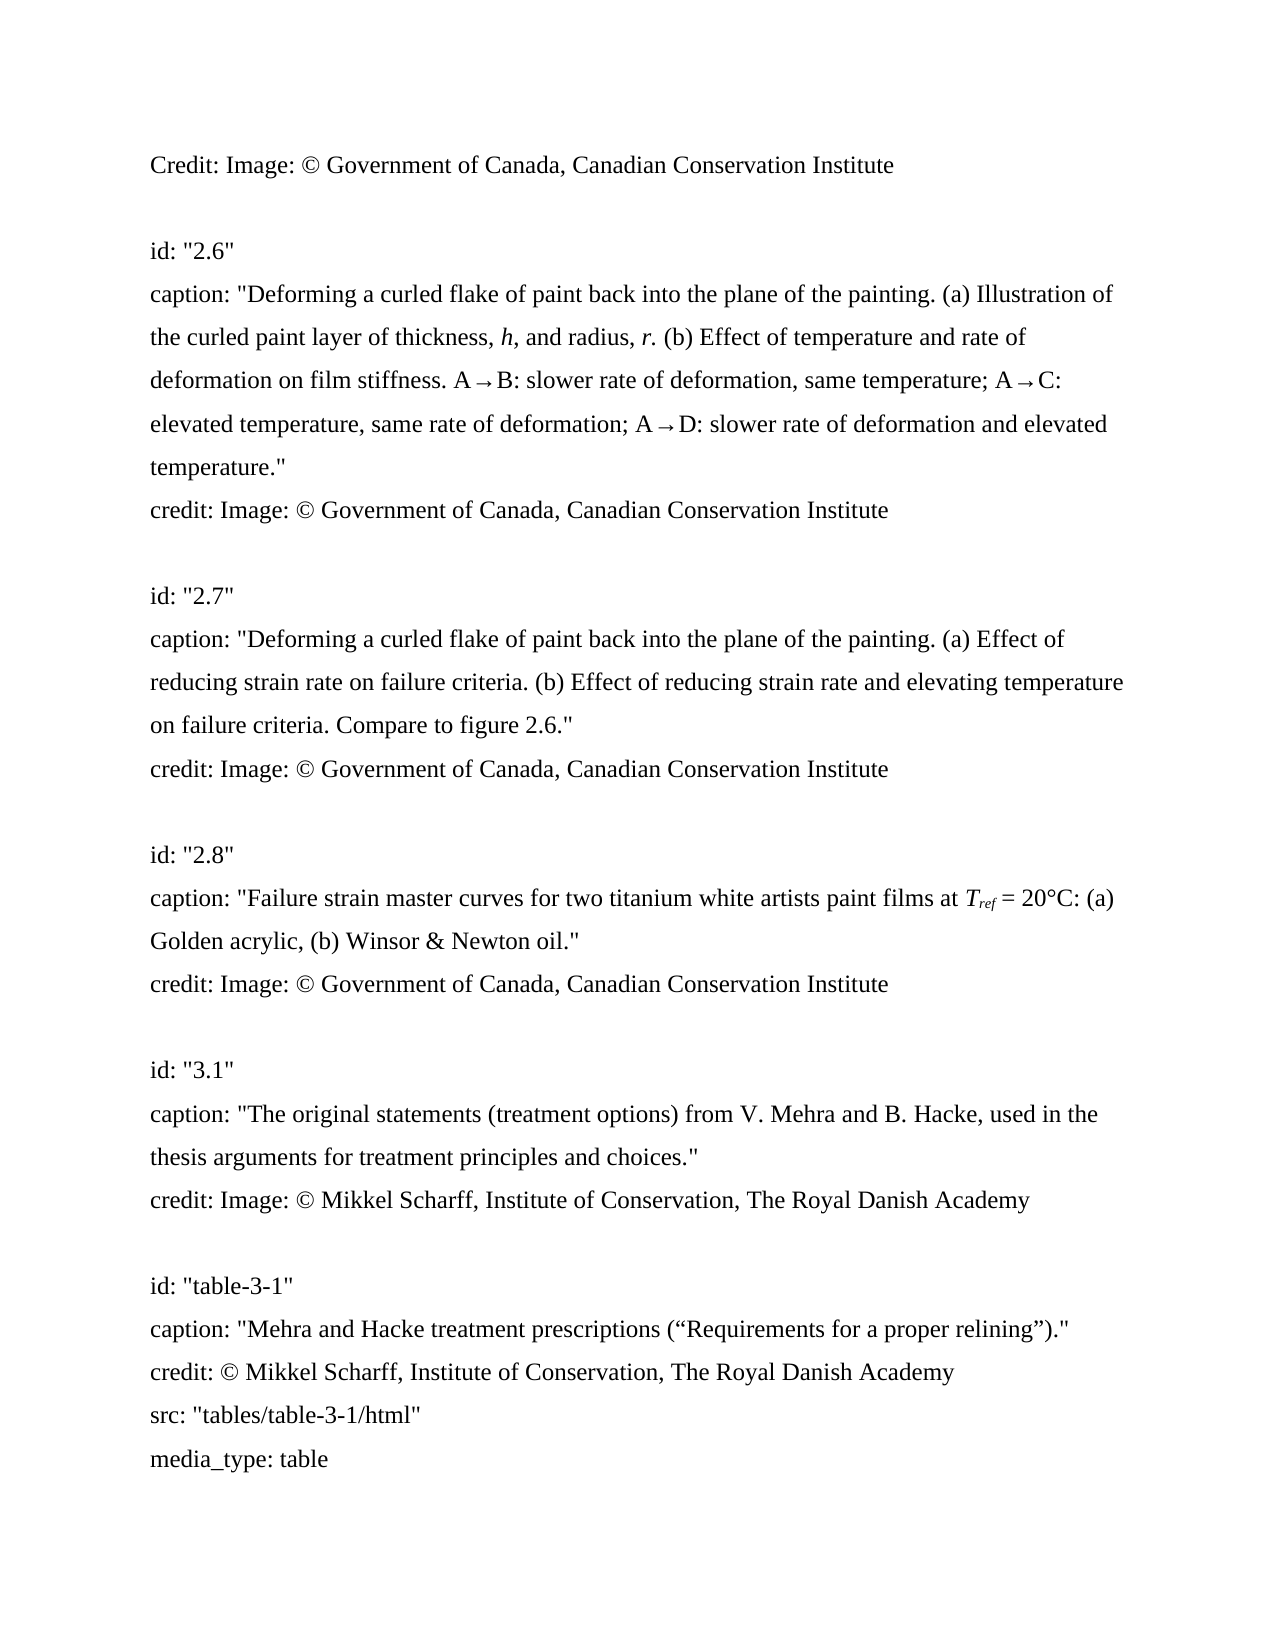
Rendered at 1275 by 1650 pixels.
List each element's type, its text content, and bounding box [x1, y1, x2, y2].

text credit: Image: © Government of Canada, Canadian Conservation Institute [150, 495, 1125, 524]
text caption: "Deforming a curled flake of paint back into the plane of the painting. (a) Illustration of the curled paint layer of thickness, h, and radius, r. (b) Effect of temperature and rate of deformation on film stiffness. A→B: slower rate of deformation, same temperature; A→C: elevated temperature, same rate of deformation; A→D: slower rate of deformation and elevated temperature." [150, 279, 1125, 481]
text credit: Image: © Government of Canada, Canadian Conservation Institute [150, 969, 1125, 998]
text id: "2.8" [150, 840, 1125, 869]
text src: "tables/table-3-1/html" [150, 1401, 1125, 1429]
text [150, 1357, 1125, 1386]
text id: "2.7" [150, 581, 1125, 610]
text credit: Image: © Mikkel Scharff, Institute of Conservation, The Royal Danish Academy [150, 1185, 1125, 1214]
text caption: "The original statements (treatment options) from V. Mehra and B. Hacke, used in the thesis arguments for treatment principles and choices." [150, 1099, 1125, 1171]
text credit: Image: © Government of Canada, Canadian Conservation Institute [150, 754, 1125, 782]
text id: "2.6" [150, 236, 1125, 265]
text caption: "Failure strain master curves for two titanium white artists paint films at Tref = 20°C: (a) Golden acrylic, (b) Winsor & Newton oil." [150, 883, 1125, 955]
text caption: "Deforming a curled flake of paint back into the plane of the painting. (a) Effect of reducing strain rate on failure criteria. (b) Effect of reducing strain rate and elevating temperature on failure criteria. Compare to figure 2.6." [150, 624, 1125, 739]
text id: "table-3-1" [150, 1271, 1125, 1300]
text media_type: table [150, 1444, 1125, 1472]
text caption: "Mehra and Hacke treatment prescriptions (“Requirements for a proper relining”)." [150, 1314, 1125, 1343]
text id: "3.1" [150, 1056, 1125, 1084]
text Credit: Image: © Government of Canada, Canadian Conservation Institute [150, 150, 1125, 179]
